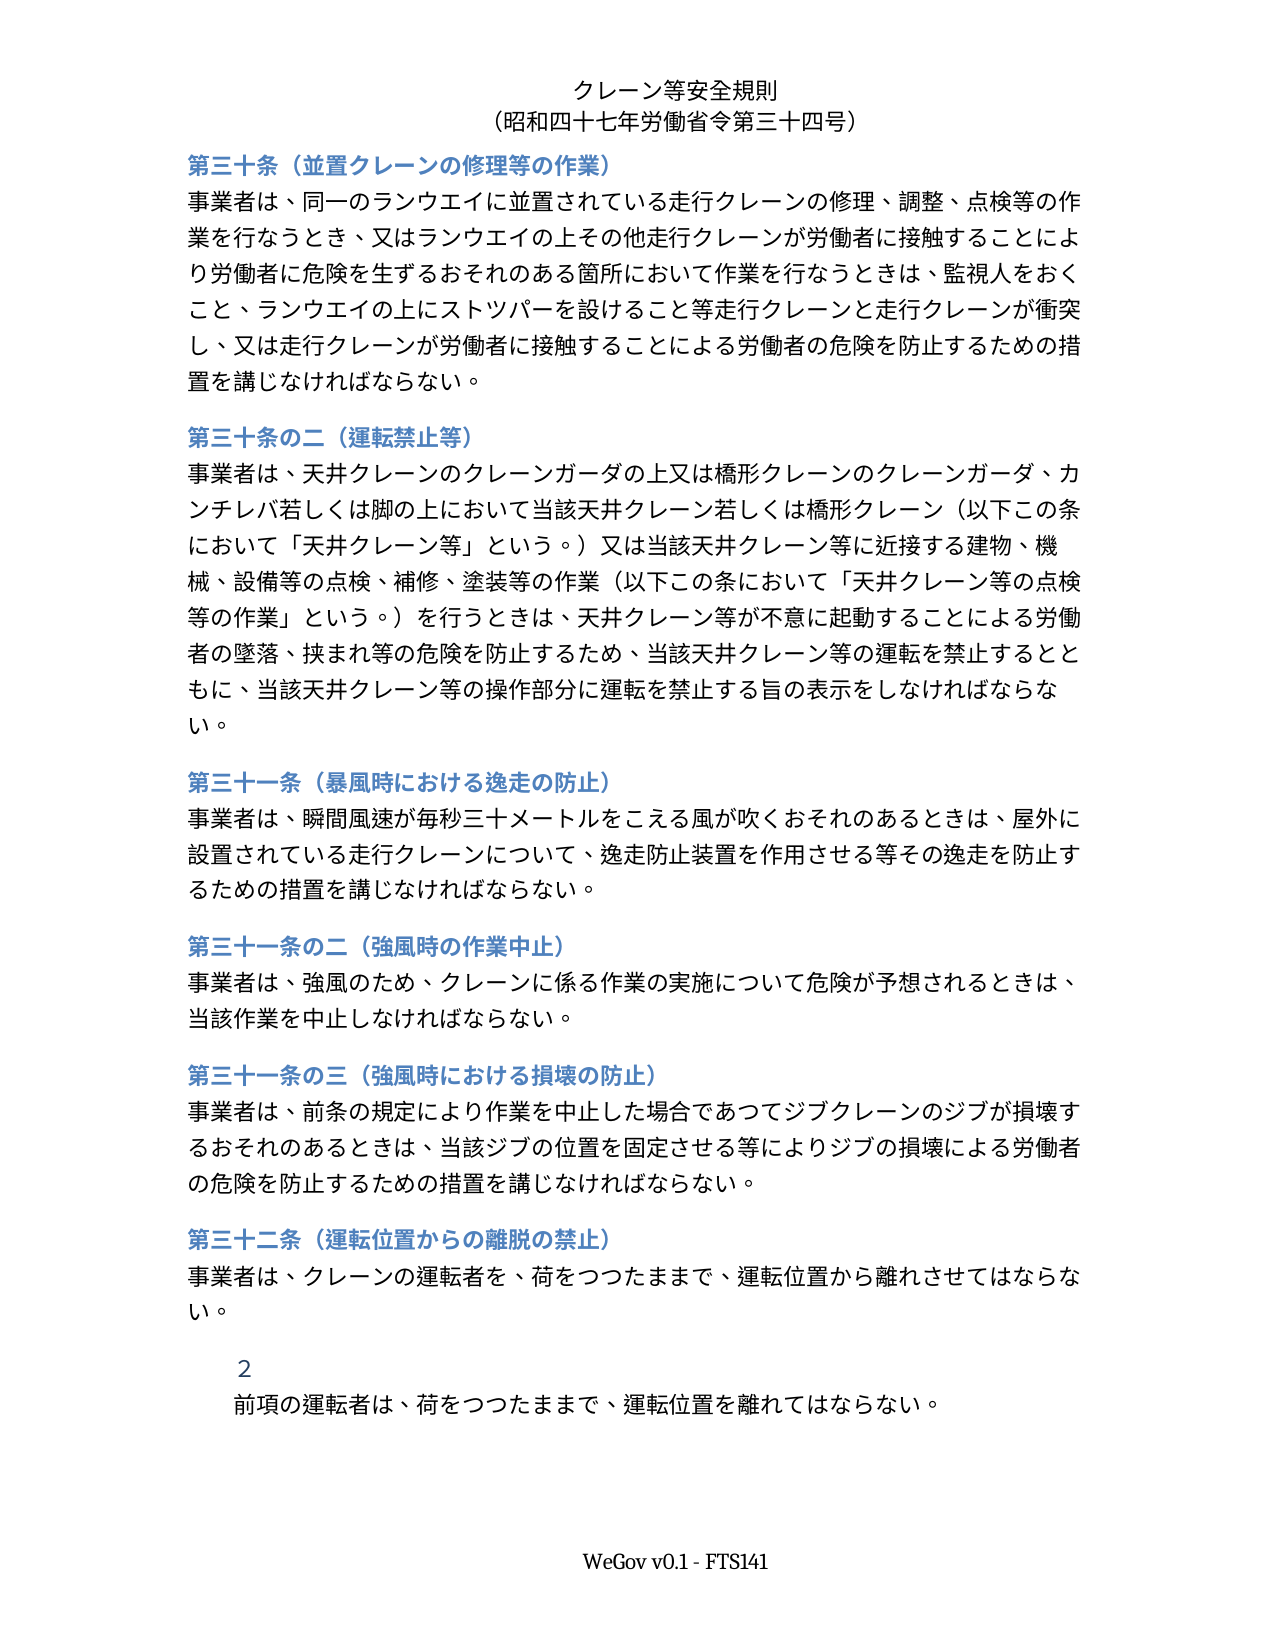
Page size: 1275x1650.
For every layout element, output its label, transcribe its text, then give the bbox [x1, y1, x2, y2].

text 事業者は、クレーンの運転者を、荷をつつたままで、運転位置から離れさせてはならない。 [187, 1260, 1087, 1328]
subtitle 第三十二条（運転位置からの離脱の禁止） [187, 1224, 1087, 1256]
text 前項の運転者は、荷をつつたままで、運転位置を離れてはならない。 [233, 1389, 1087, 1420]
subtitle ２ [233, 1353, 1087, 1384]
text 事業者は、同一のランウエイに並置されている走行クレーンの修理、調整、点検等の作業を行なうとき、又はランウエイの上その他走行クレーンが労働者に接触することにより労働者に危険を生ずるおそれのある箇所において作業を行なうときは、監視人をおくこと、ランウエイの上にストツパーを設けること等走行クレーンと走行クレーンが衝突し、又は走行クレーンが労働者に接触することによる労働者の危険を防止するための措置を講じなければならない。 [187, 186, 1087, 397]
text 事業者は、強風のため、クレーンに係る作業の実施について危険が予想されるときは、当該作業を中止しなければならない。 [187, 967, 1087, 1034]
subtitle 第三十条（並置クレーンの修理等の作業） [187, 150, 1087, 181]
text 事業者は、天井クレーンのクレーンガーダの上又は橋形クレーンのクレーンガーダ、カンチレバ若しくは脚の上において当該天井クレーン若しくは橋形クレーン（以下この条において「天井クレーン等」という。）又は当該天井クレーン等に近接する建物、機械、設備等の点検、補修、塗装等の作業（以下この条において「天井クレーン等の点検等の作業」という。）を行うときは、天井クレーン等が不意に起動することによる労働者の墜落、挟まれ等の危険を防止するため、当該天井クレーン等の運転を禁止するとともに、当該天井クレーン等の操作部分に運転を禁止する旨の表示をしなければならない。 [187, 458, 1087, 741]
subtitle 第三十条の二（運転禁止等） [187, 422, 1087, 454]
text 事業者は、前条の規定により作業を中止した場合であつてジブクレーンのジブが損壊するおそれのあるときは、当該ジブの位置を固定させる等によりジブの損壊による労働者の危険を防止するための措置を講じなければならない。 [187, 1096, 1087, 1199]
text 事業者は、瞬間風速が毎秒三十メートルをこえる風が吹くおそれのあるときは、屋外に設置されている走行クレーンについて、逸走防止装置を作用させる等その逸走を防止するための措置を講じなければならない。 [187, 803, 1087, 906]
subtitle 第三十一条の三（強風時における損壊の防止） [187, 1060, 1087, 1091]
subtitle 第三十一条の二（強風時の作業中止） [187, 931, 1087, 962]
subtitle 第三十一条（暴風時における逸走の防止） [187, 767, 1087, 798]
